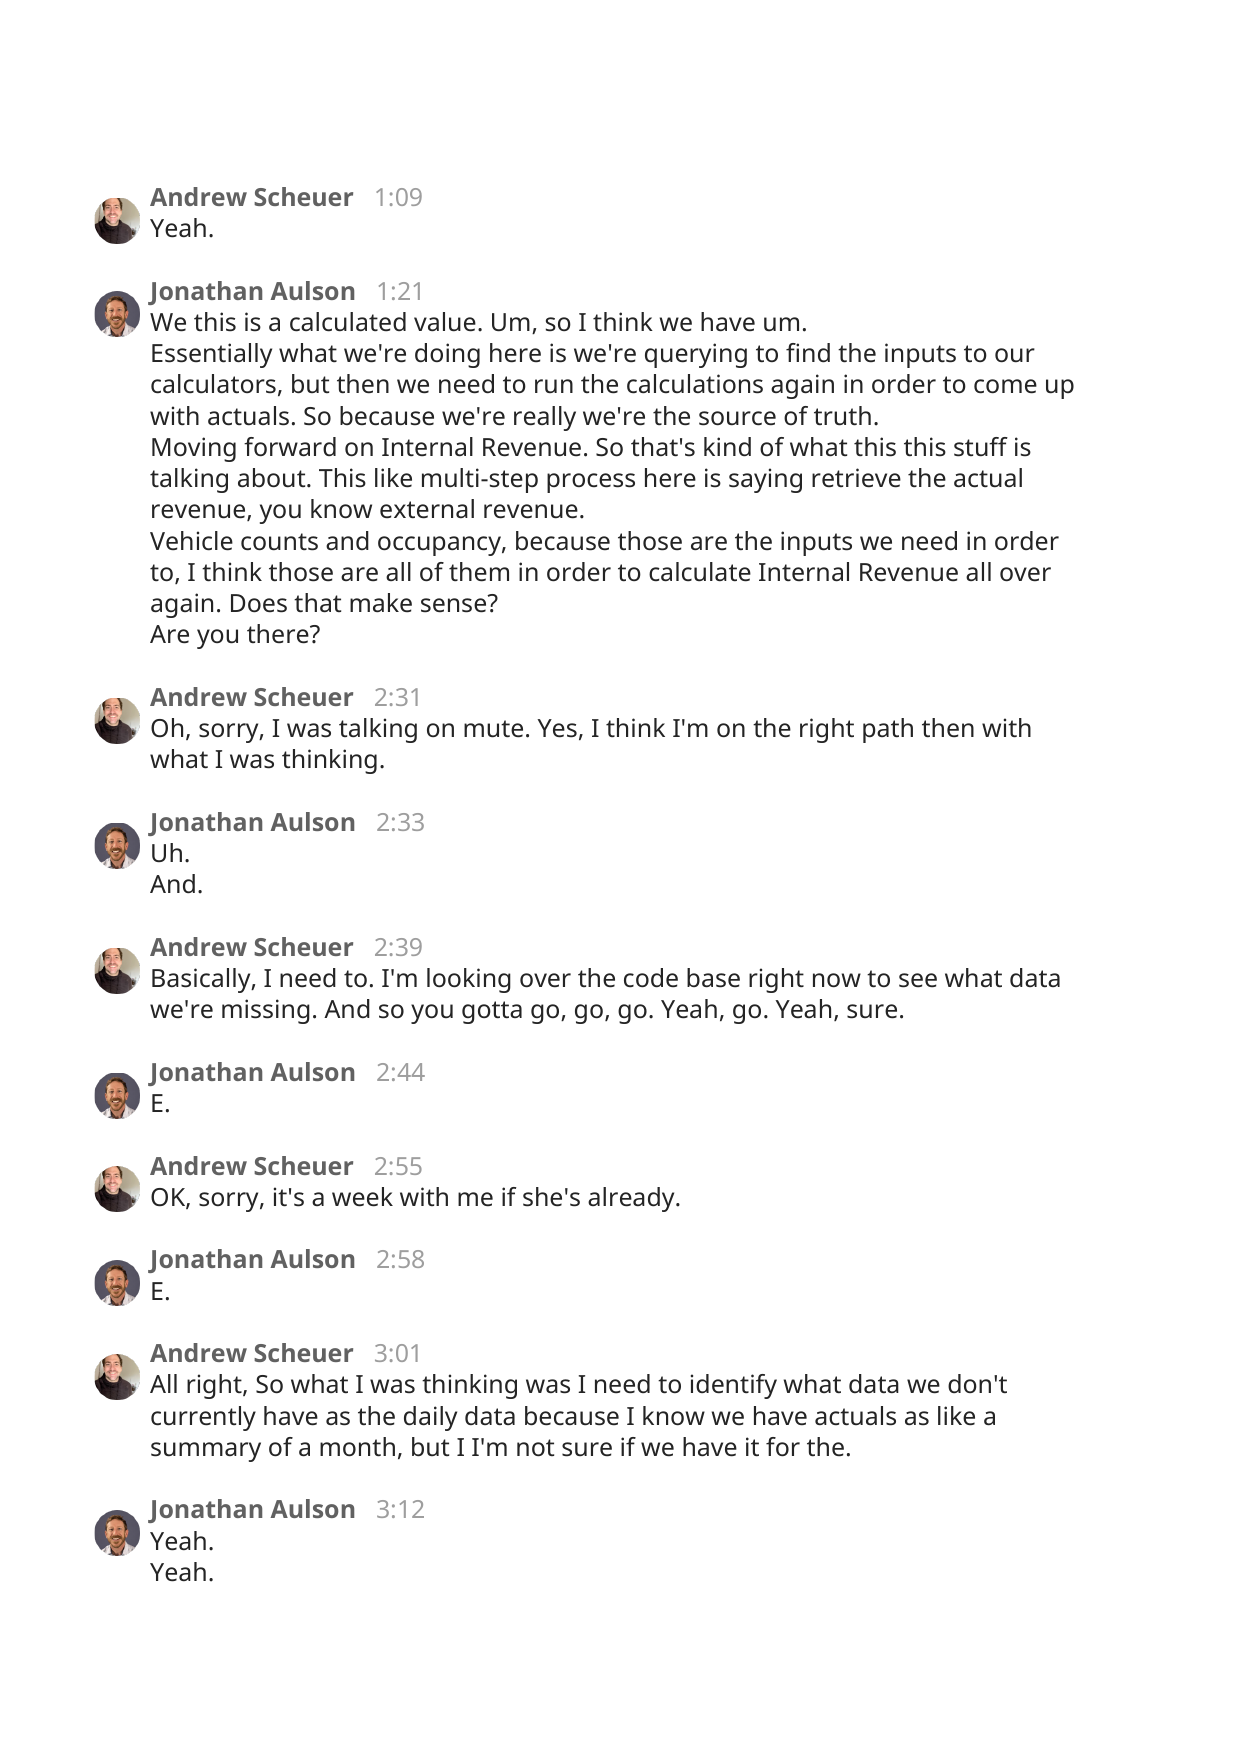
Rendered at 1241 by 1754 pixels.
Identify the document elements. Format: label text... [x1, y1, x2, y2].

text Jonathan Aulson 1:21 We this is a calculated value. Um, so I think we have um. Essentially what we're doing here is we're querying to find the inputs to our calculators, but then we need to run the calculations again in order to come up with actuals. So because we're really we're the source of truth. Moving forward on Internal Revenue. So that's kind of what this this stuff is talking about. This like multi-step process here is saying retrieve the actual revenue, you know external revenue. Vehicle counts and occupancy, because those are the inputs we need in order to, I think those are all of them in order to calculate Internal Revenue all over again. Does that make sense? Are you there? [150, 244, 1090, 650]
text Andrew Scheuer 2:31 Oh, sorry, I was talking on mute. Yes, I think I'm on the right path then with what I was thinking. [150, 650, 1090, 775]
text Jonathan Aulson 2:58 E. [150, 1212, 1090, 1306]
text Andrew Scheuer 1:09 Yeah. [150, 150, 1090, 244]
text Jonathan Aulson 2:44 E. [150, 1025, 1090, 1119]
picture [94, 1073, 140, 1119]
picture [94, 1260, 140, 1306]
text Andrew Scheuer 2:39 Basically, I need to. I'm looking over the code base right now to see what data we're missing. And so you gotta go, go, go. Yeah, go. Yeah, sure. [150, 900, 1090, 1025]
text Jonathan Aulson 3:12 Yeah. Yeah. [150, 1462, 1090, 1587]
picture [94, 1510, 140, 1556]
picture [94, 291, 140, 337]
text Andrew Scheuer 2:55 OK, sorry, it's a week with me if she's already. [150, 1119, 1090, 1212]
picture [94, 198, 140, 244]
text Andrew Scheuer 3:01 All right, So what I was thinking was I need to identify what data we don't currently have as the daily data because I know we have actuals as like a summary of a month, but I I'm not sure if we have it for the. [150, 1306, 1090, 1462]
picture [94, 1354, 140, 1400]
picture [94, 823, 140, 869]
picture [94, 1166, 140, 1212]
picture [94, 698, 140, 744]
text Jonathan Aulson 2:33 Uh. And. [150, 775, 1090, 900]
picture [94, 948, 140, 994]
